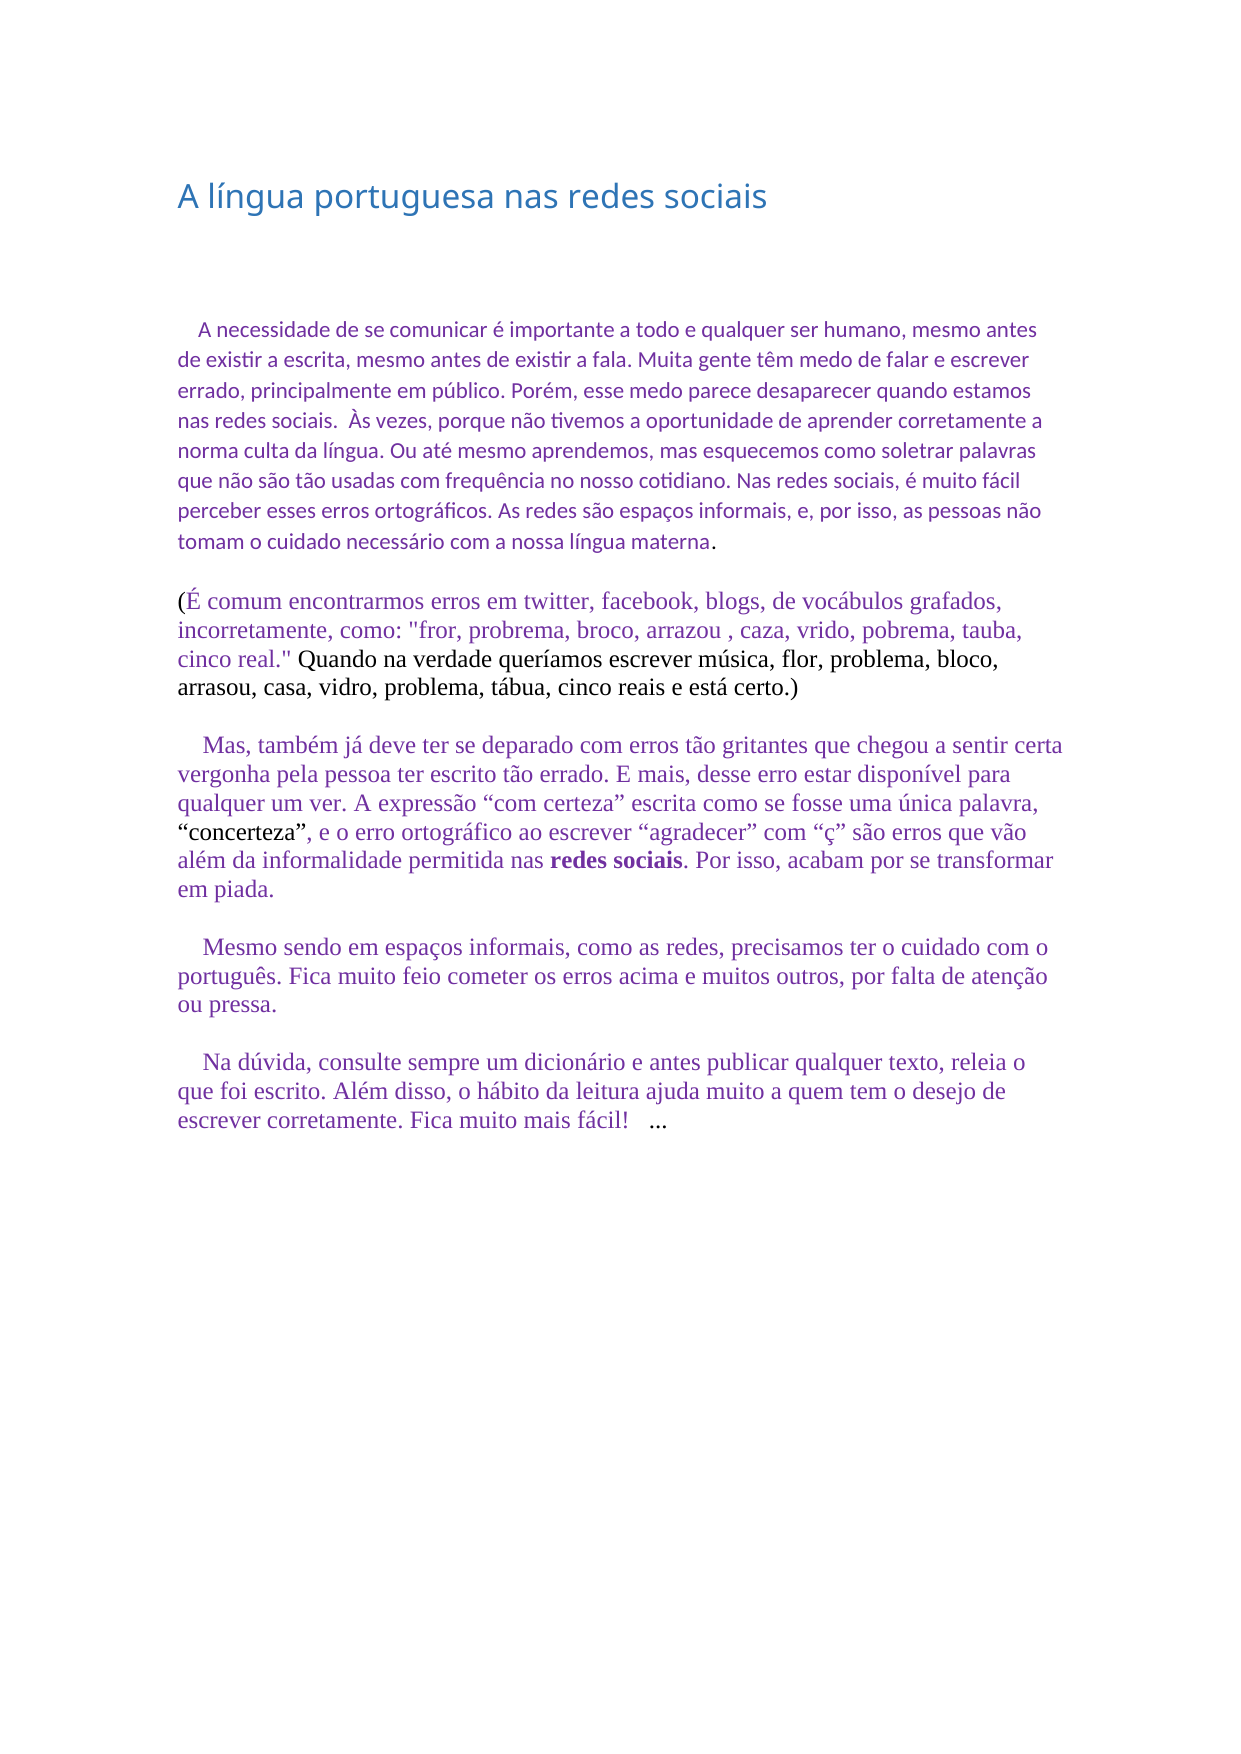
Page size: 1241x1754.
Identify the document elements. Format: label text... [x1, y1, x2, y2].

text A necessidade de se comunicar é importante a todo e qualquer ser humano, mesmo antes de existir a escrita, mesmo antes de existir a fala. Muita gente têm medo de falar e escrever errado, principalmente em público. Porém, esse medo parece desaparecer quando estamos nas redes sociais. Às vezes, porque não tivemos a oportunidade de aprender corretamente a norma culta da língua. Ou até mesmo aprendemos, mas esquecemos como soletrar palavras que não são tão usadas com frequência no nosso cotidiano. Nas redes sociais, é muito fácil perceber esses erros ortográficos. As redes são espaços informais, e, por isso, as pessoas não tomam o cuidado necessário com a nossa língua materna. [177, 315, 1063, 555]
subtitle A língua portuguesa nas redes sociais [177, 173, 1063, 218]
text (É comum encontrarmos erros em twitter, facebook, blogs, de vocábulos grafados, incorretamente, como: "fror, probrema, broco, arrazou , caza, vrido, pobrema, tauba, cinco real." Quando na verdade queríamos escrever música, flor, problema, bloco, arrasou, casa, vidro, problema, tábua, cinco reais e está certo.) [177, 586, 1063, 701]
text Na dúvida, consulte sempre um dicionário e antes publicar qualquer texto, releia o que foi escrito. Além disso, o hábito da leitura ajuda muito a quem tem o desejo de escrever corretamente. Fica muito mais fácil! ... [177, 1047, 1063, 1134]
text Mesmo sendo em espaços informais, como as redes, precisamos ter o cuidado com o português. Fica muito feio cometer os erros acima e muitos outros, por falta de atenção ou pressa. [177, 932, 1063, 1018]
text Mas, também já deve ter se deparado com erros tão gritantes que chegou a sentir certa vergonha pela pessoa ter escrito tão errado. E mais, desse erro estar disponível para qualquer um ver. A expressão “com certeza” escrita como se fosse uma única palavra, “concerteza”, e o erro ortográfico ao escrever “agradecer” com “ç” são erros que vão além da informalidade permitida nas redes sociais. Por isso, acabam por se transformar em piada. [177, 730, 1063, 903]
